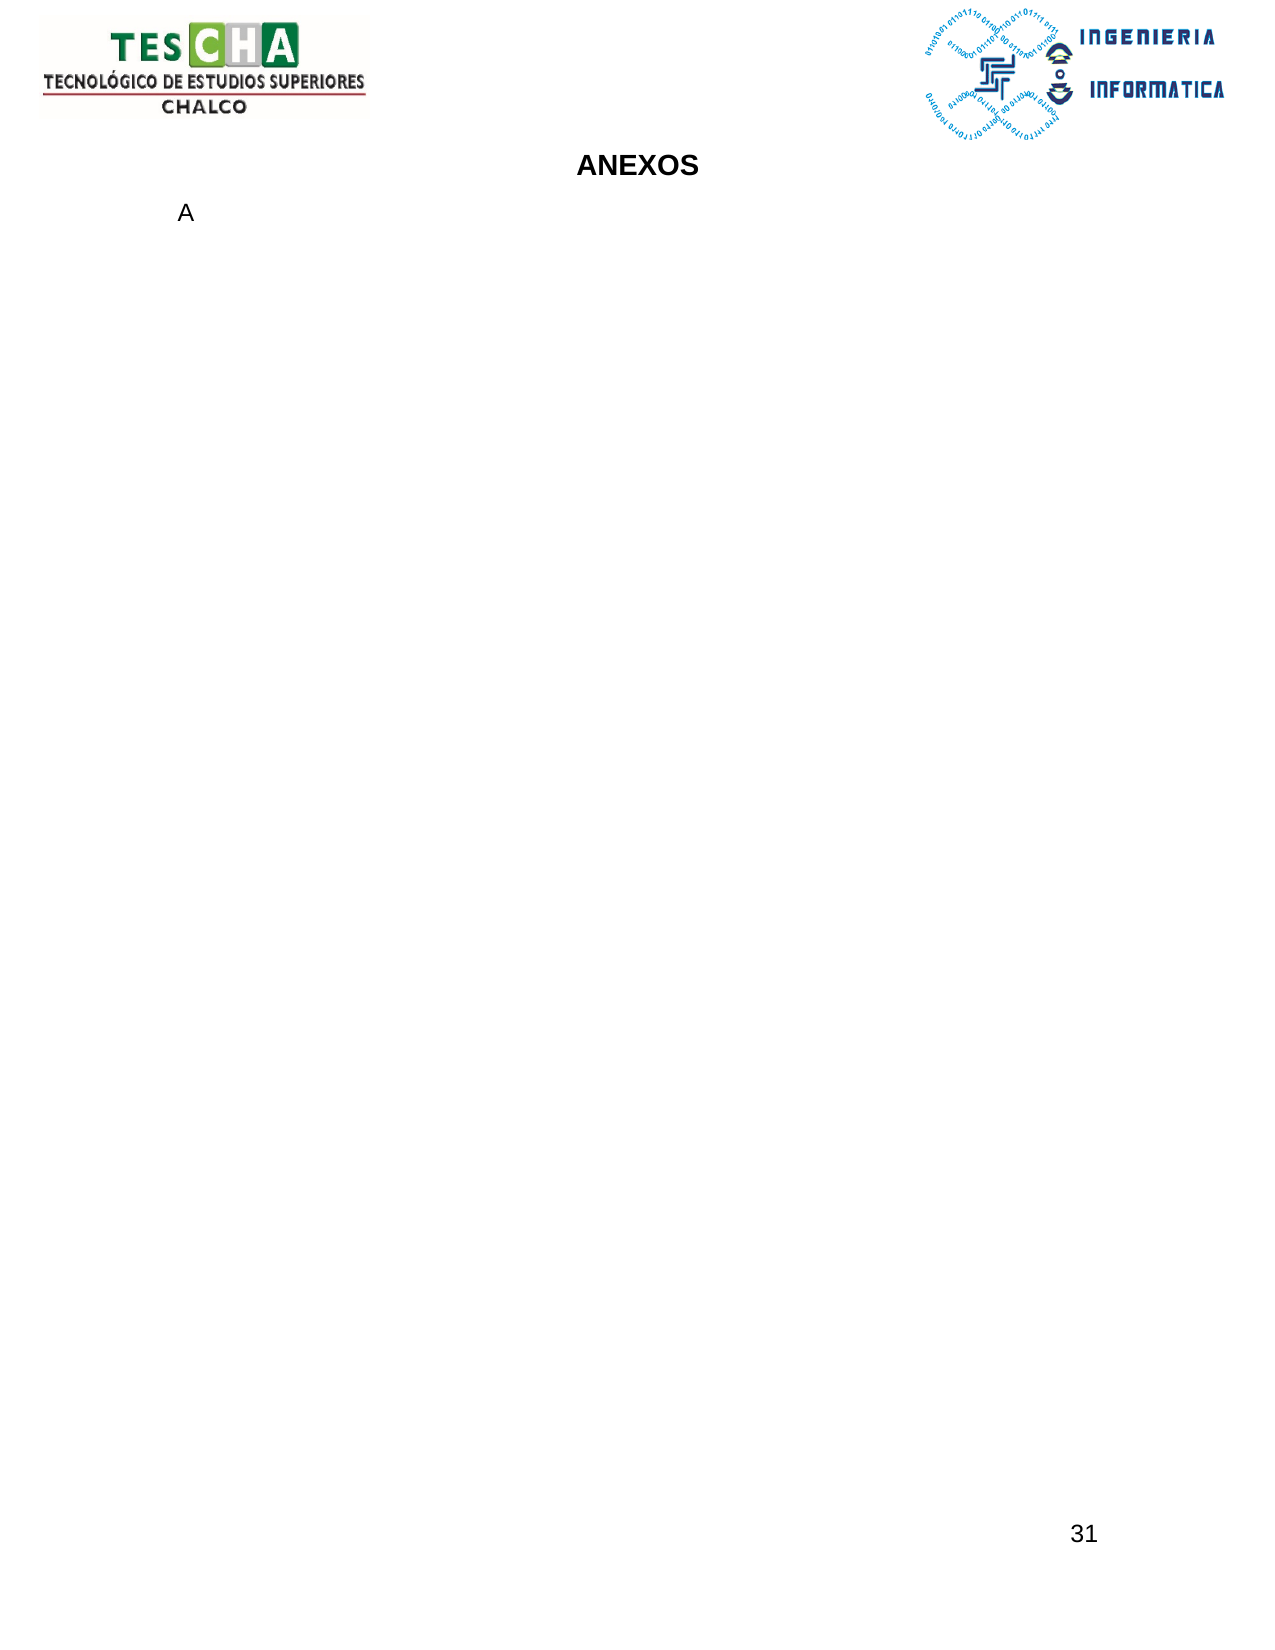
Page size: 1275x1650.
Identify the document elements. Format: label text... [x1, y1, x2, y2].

picture [924, 6, 1230, 140]
picture [39, 15, 370, 119]
subtitle ANEXOS [177, 148, 1098, 181]
text A [177, 198, 1098, 227]
